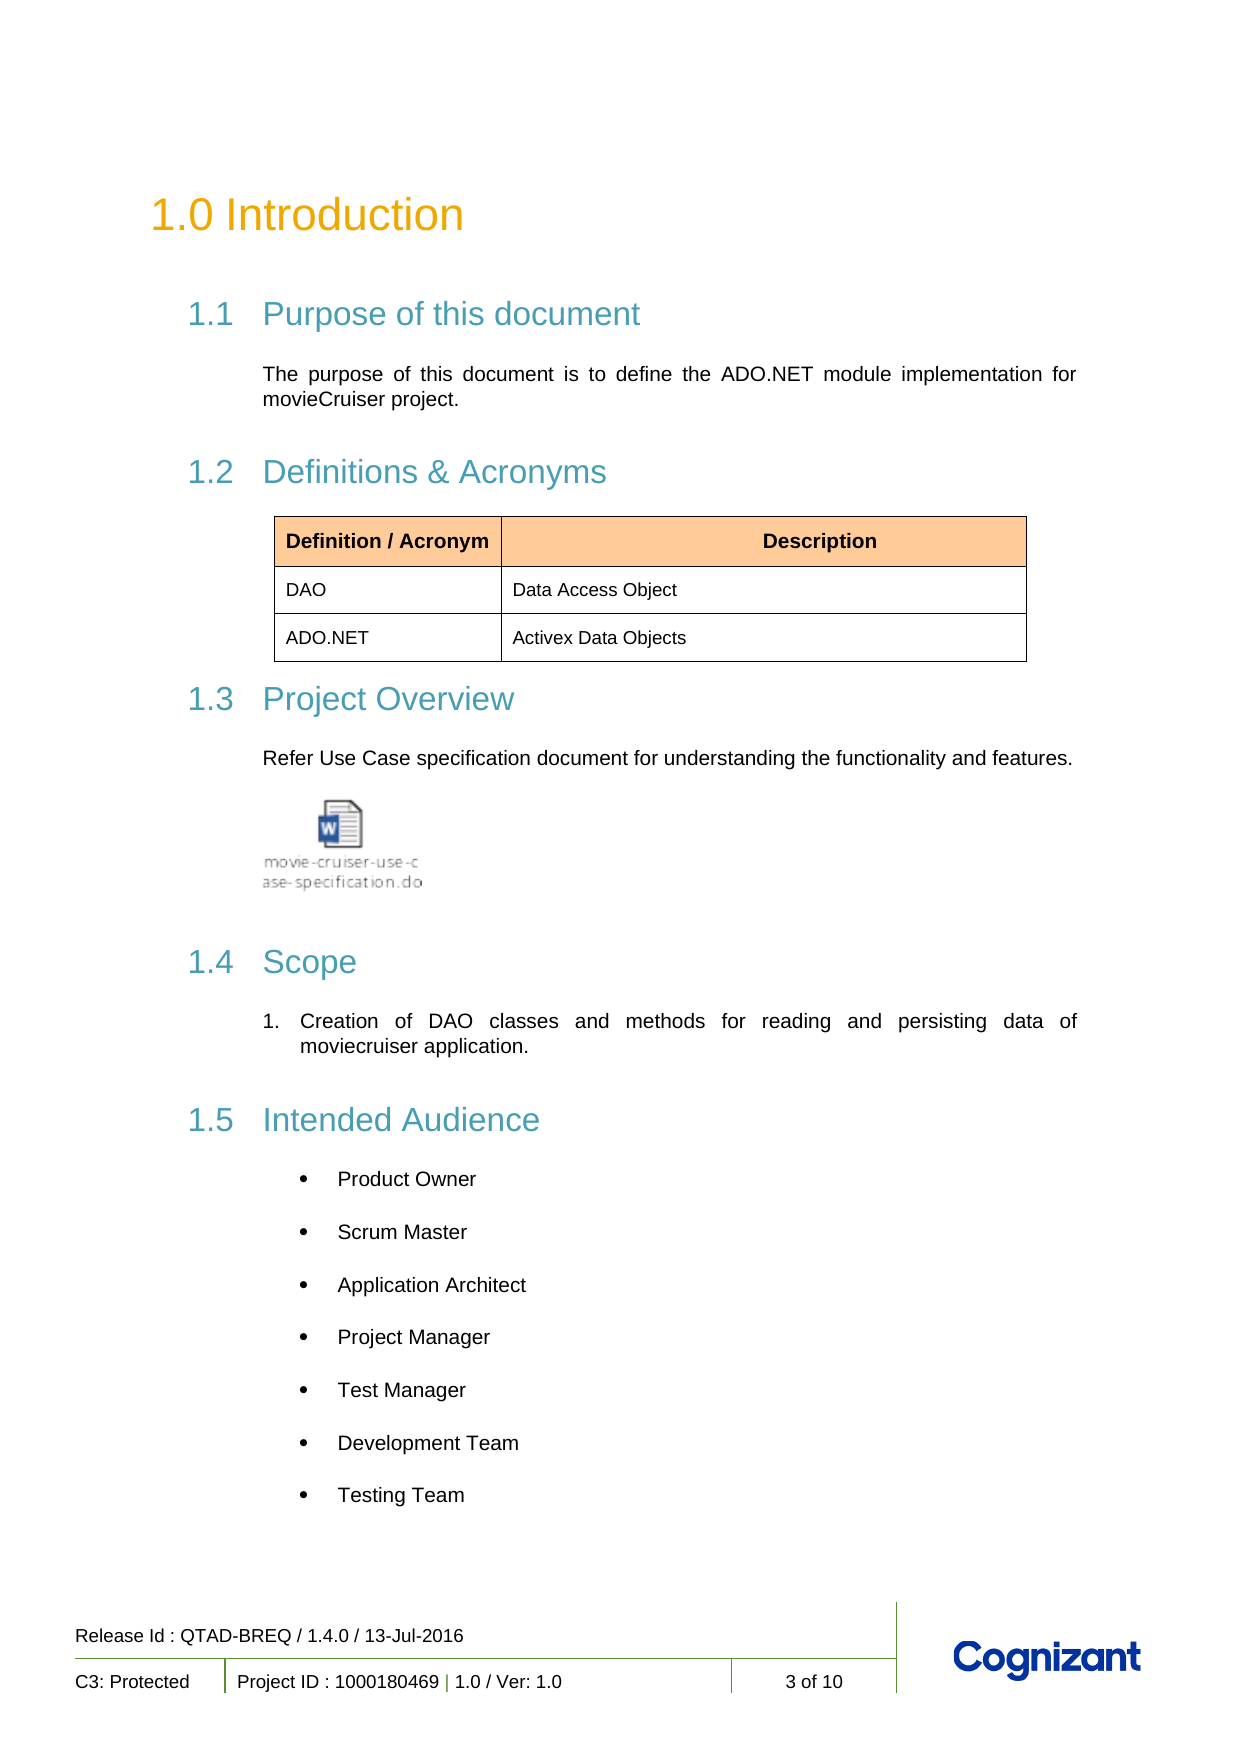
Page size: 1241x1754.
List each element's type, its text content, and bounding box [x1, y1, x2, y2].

table_header Description [502, 517, 1026, 566]
table_cell ADO.NET [275, 614, 501, 661]
list Test Manager [300, 1377, 1078, 1402]
subtitle Project Overview [187, 678, 1090, 717]
list Scrum Master [300, 1219, 1078, 1244]
subtitle Introduction [150, 187, 1078, 240]
list Development Team [300, 1430, 1078, 1455]
text Refer Use Case specification document for understanding the functionality and features. [262, 745, 1078, 770]
list Application Architect [300, 1272, 1078, 1297]
list Testing Team [300, 1482, 1078, 1507]
list Creation of DAO classes and methods for reading and persisting data of moviecruiser application. [262, 1008, 1078, 1058]
table_cell Activex Data Objects [502, 614, 1026, 661]
subtitle Scope [187, 942, 1090, 981]
list Project Manager [300, 1324, 1078, 1349]
subtitle Purpose of this document [187, 294, 1090, 333]
subtitle Definitions & Acronyms [187, 452, 1090, 491]
text The purpose of this document is to define the ADO.NET module implementation for movieCruiser project. [262, 361, 1078, 411]
table_cell DAO [275, 567, 501, 613]
table_header Definition / Acronym [275, 517, 501, 566]
picture [953, 1641, 1142, 1681]
table_cell Data Access Object [502, 567, 1026, 613]
subtitle Intended Audience [187, 1100, 1090, 1138]
list Product Owner [300, 1166, 1078, 1191]
